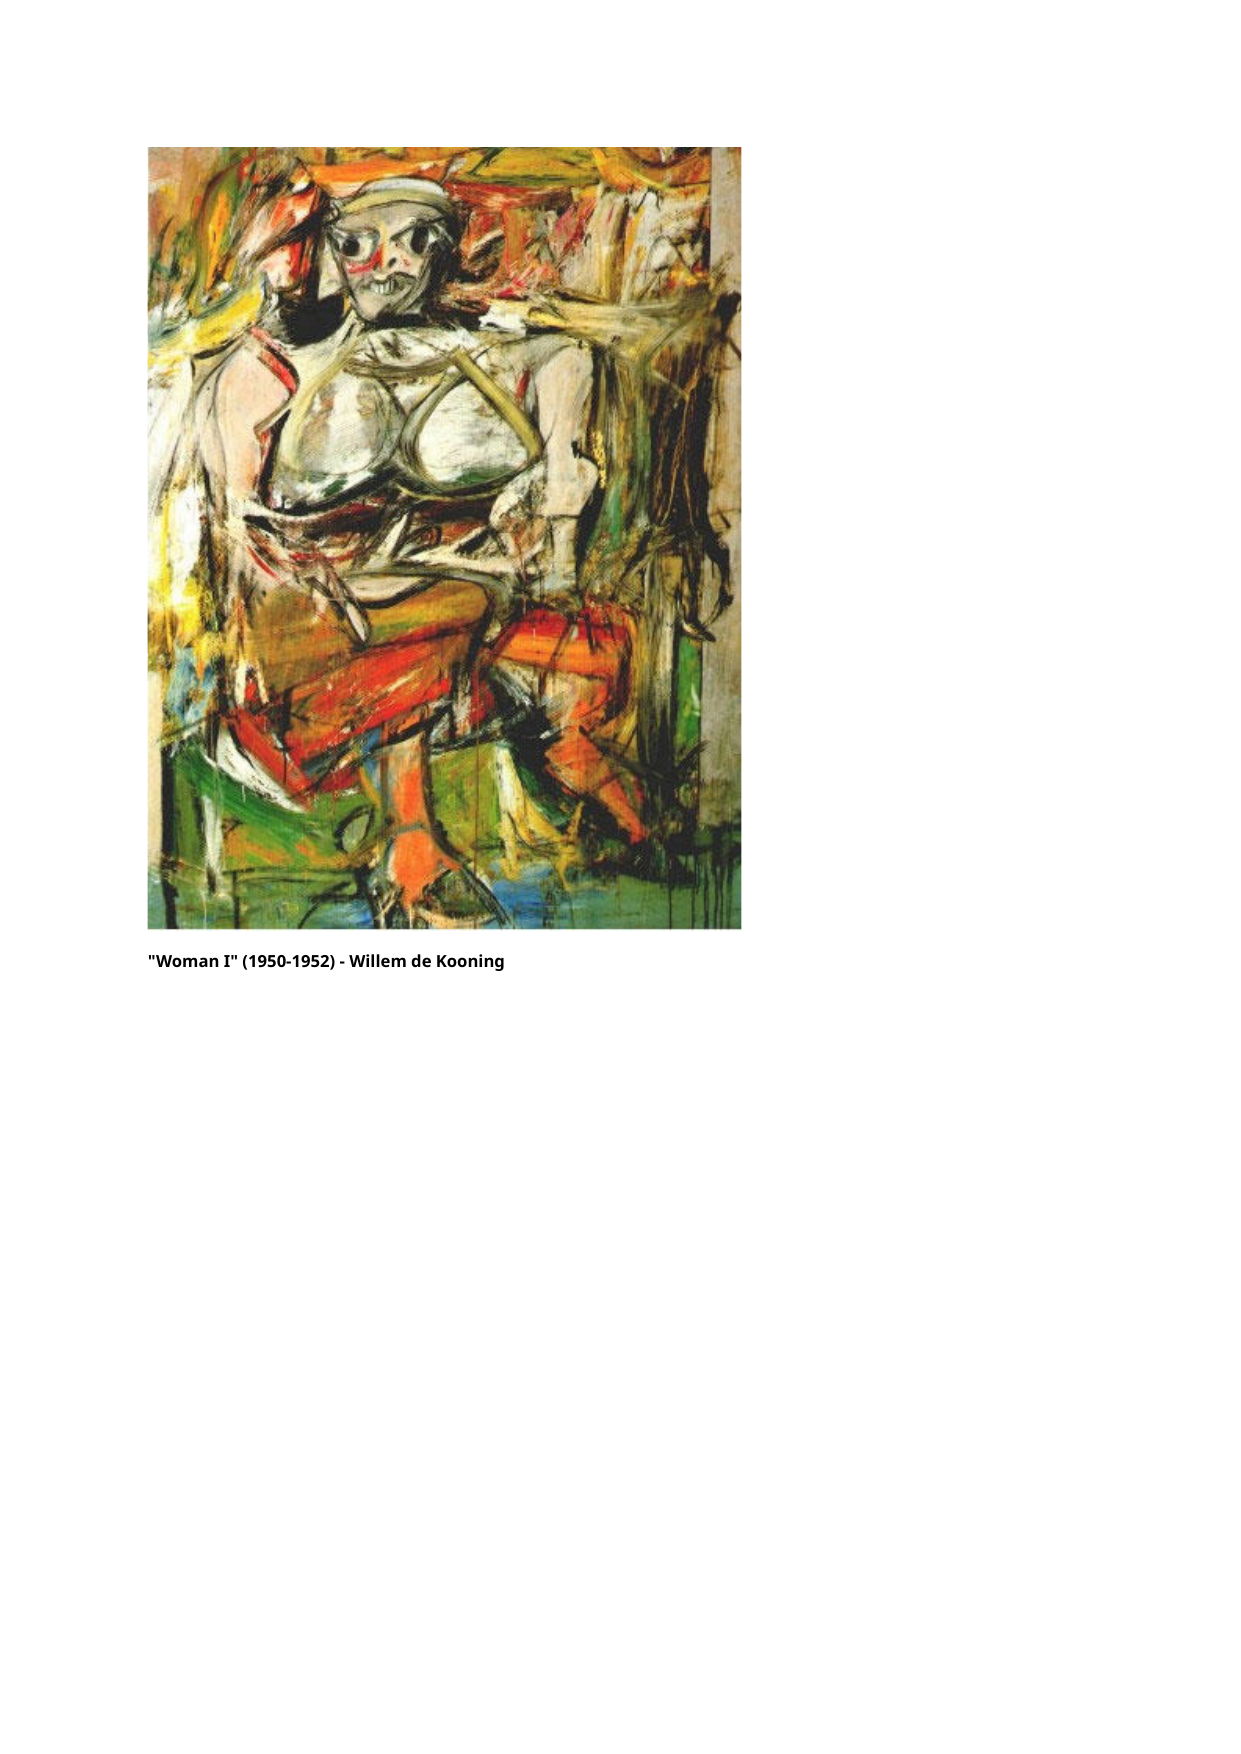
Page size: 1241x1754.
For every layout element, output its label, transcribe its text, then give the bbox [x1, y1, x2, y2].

picture [147, 147, 742, 931]
text "Woman I" (1950-1952) - Willem de Kooning [148, 950, 1093, 972]
